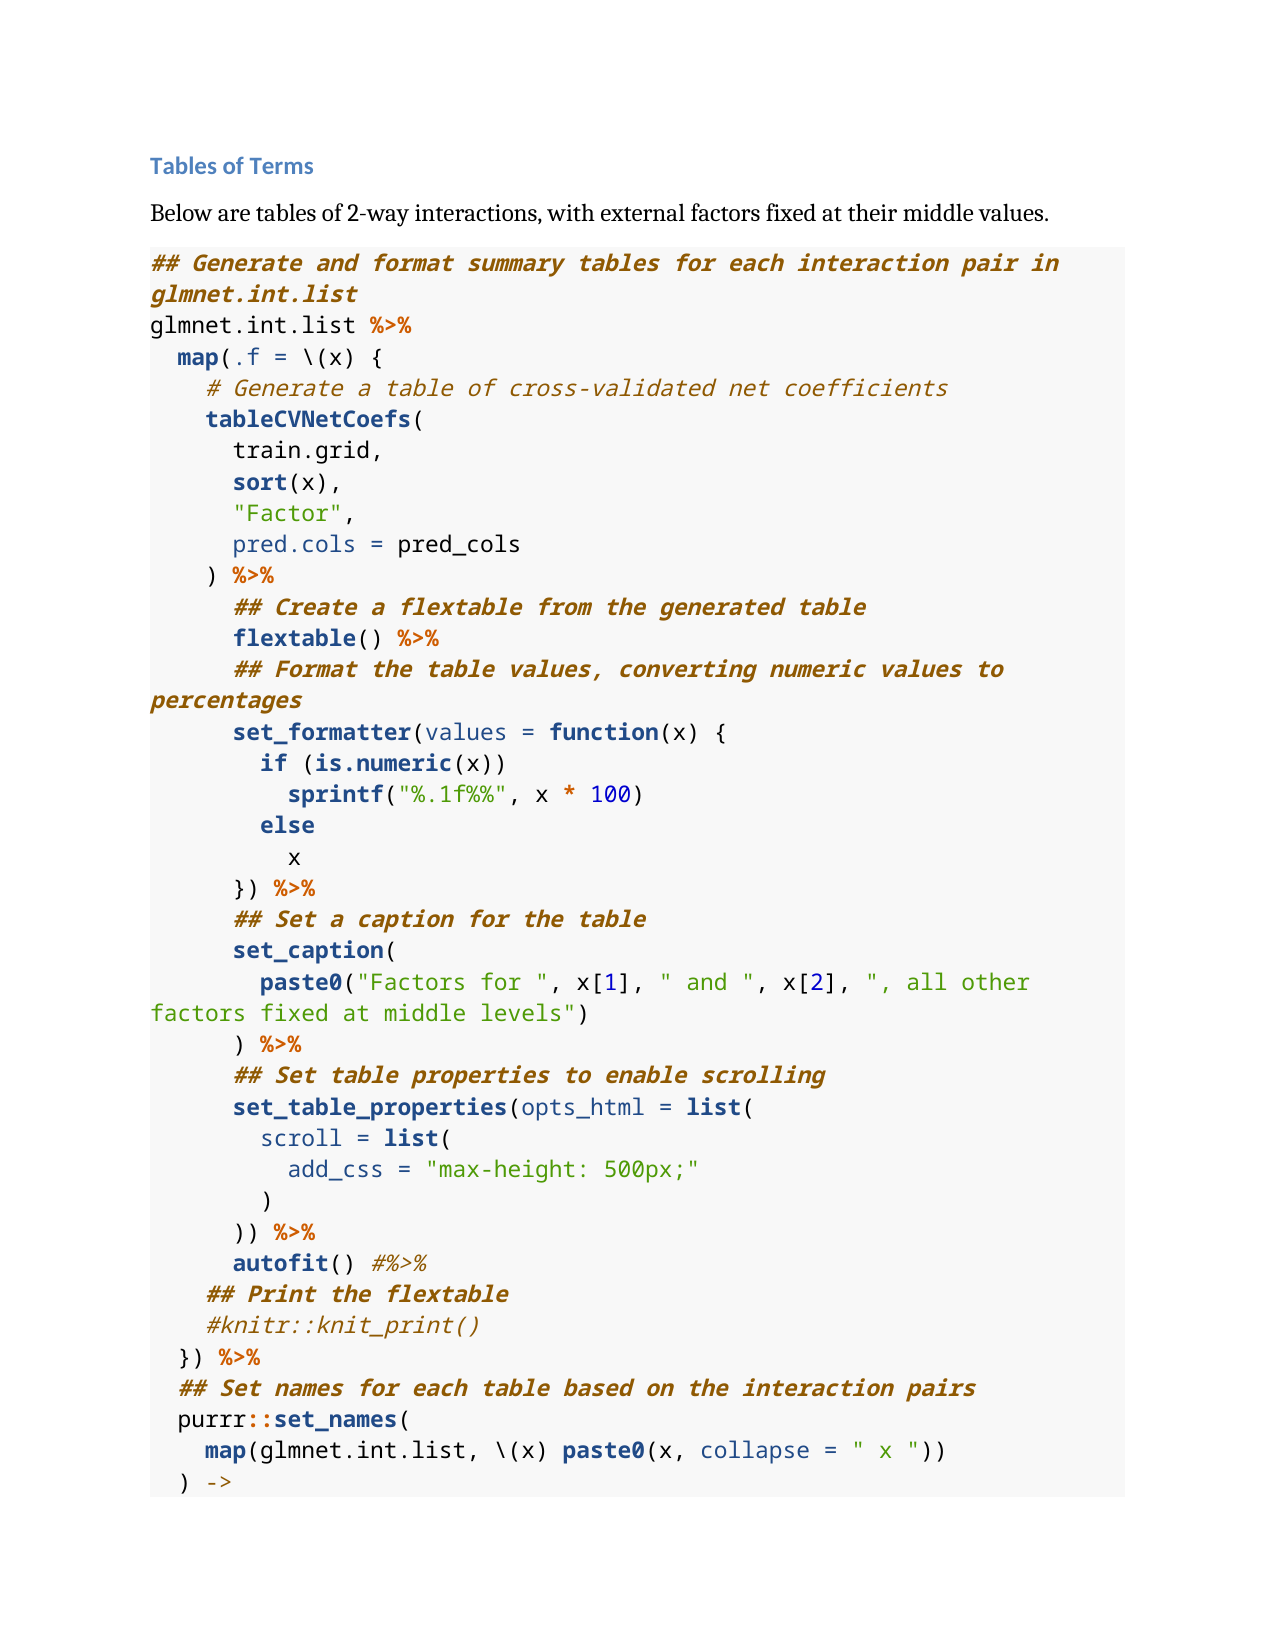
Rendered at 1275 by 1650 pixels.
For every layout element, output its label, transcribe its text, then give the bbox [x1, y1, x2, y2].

text Below are tables of 2-way interactions, with external factors fixed at their middle values. [150, 199, 1125, 228]
subtitle Tables of Terms [150, 150, 1125, 181]
